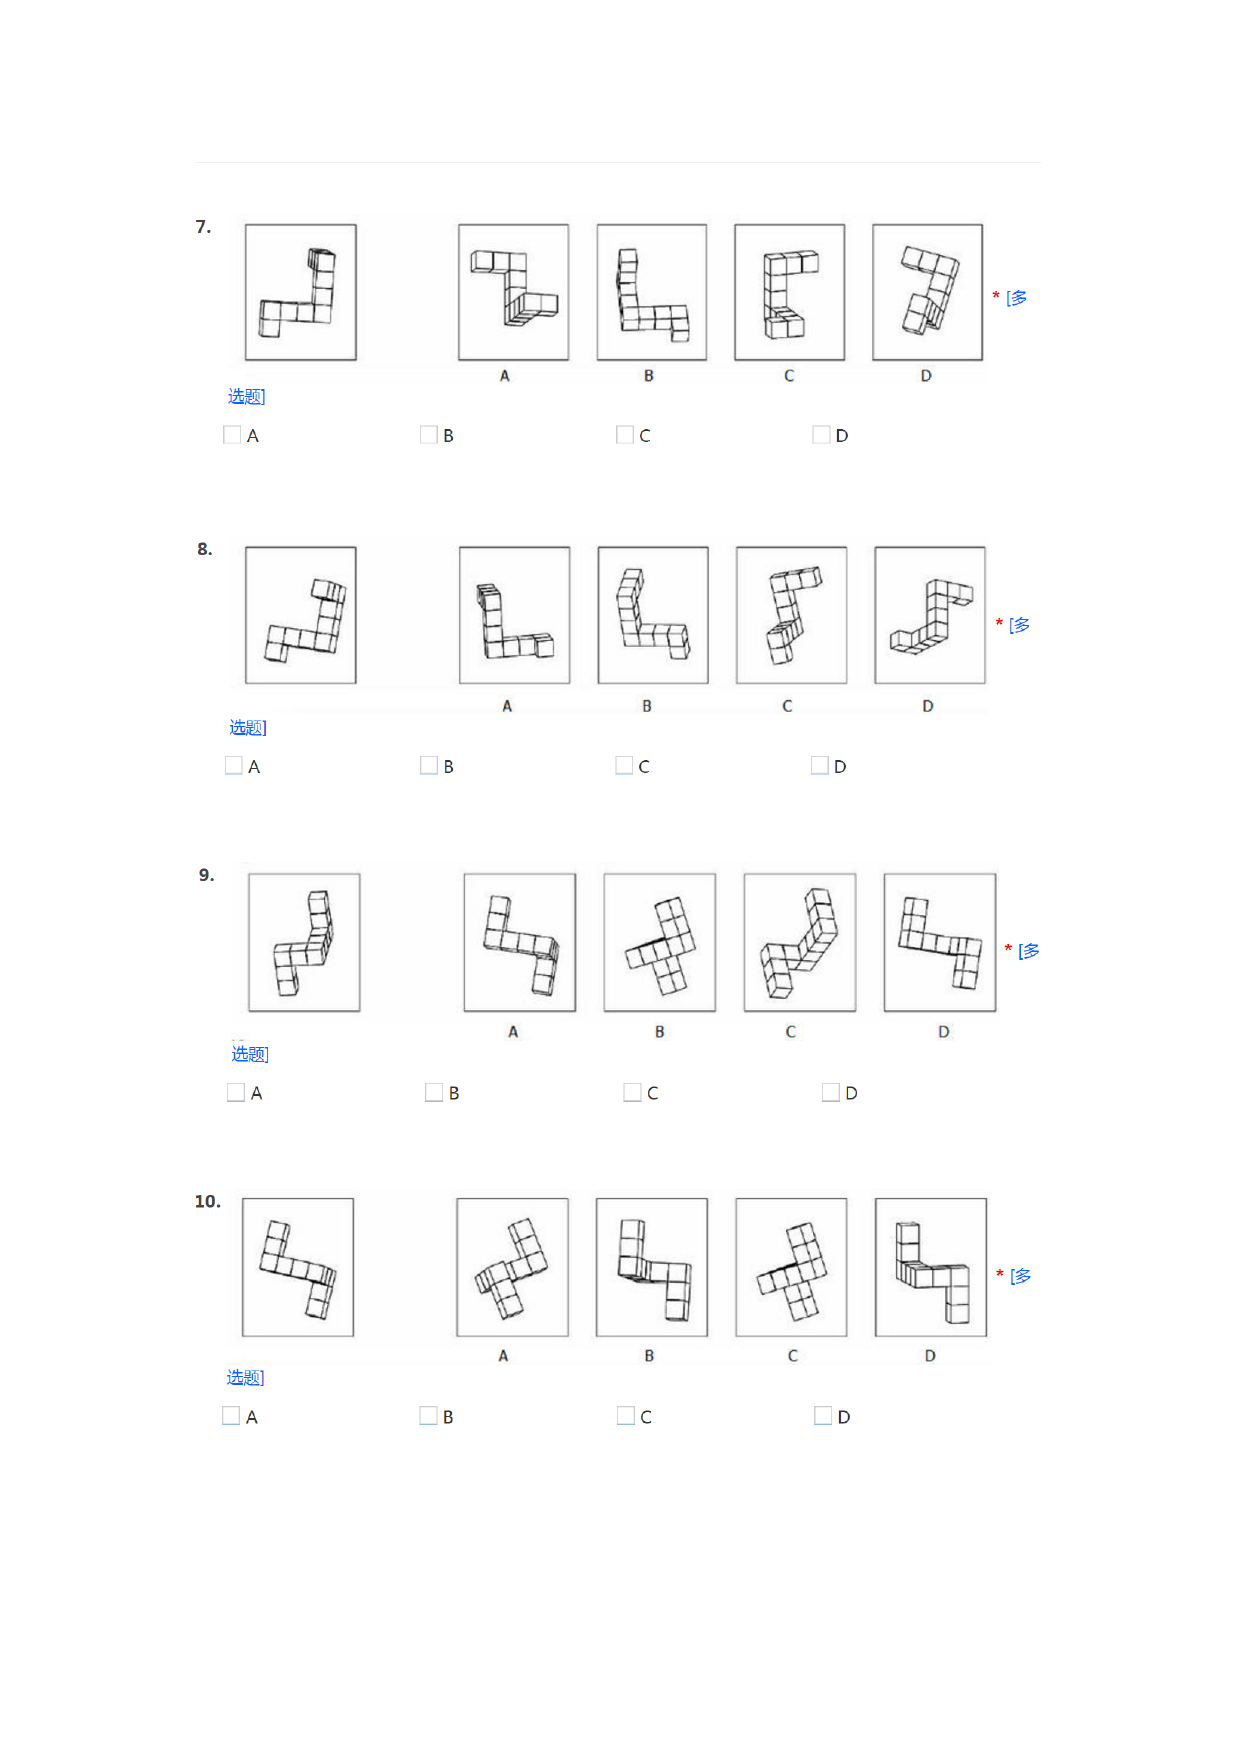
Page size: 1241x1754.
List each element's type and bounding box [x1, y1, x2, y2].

picture [187, 1137, 1052, 1445]
picture [187, 812, 1053, 1125]
picture [187, 162, 1052, 468]
picture [187, 487, 1052, 798]
